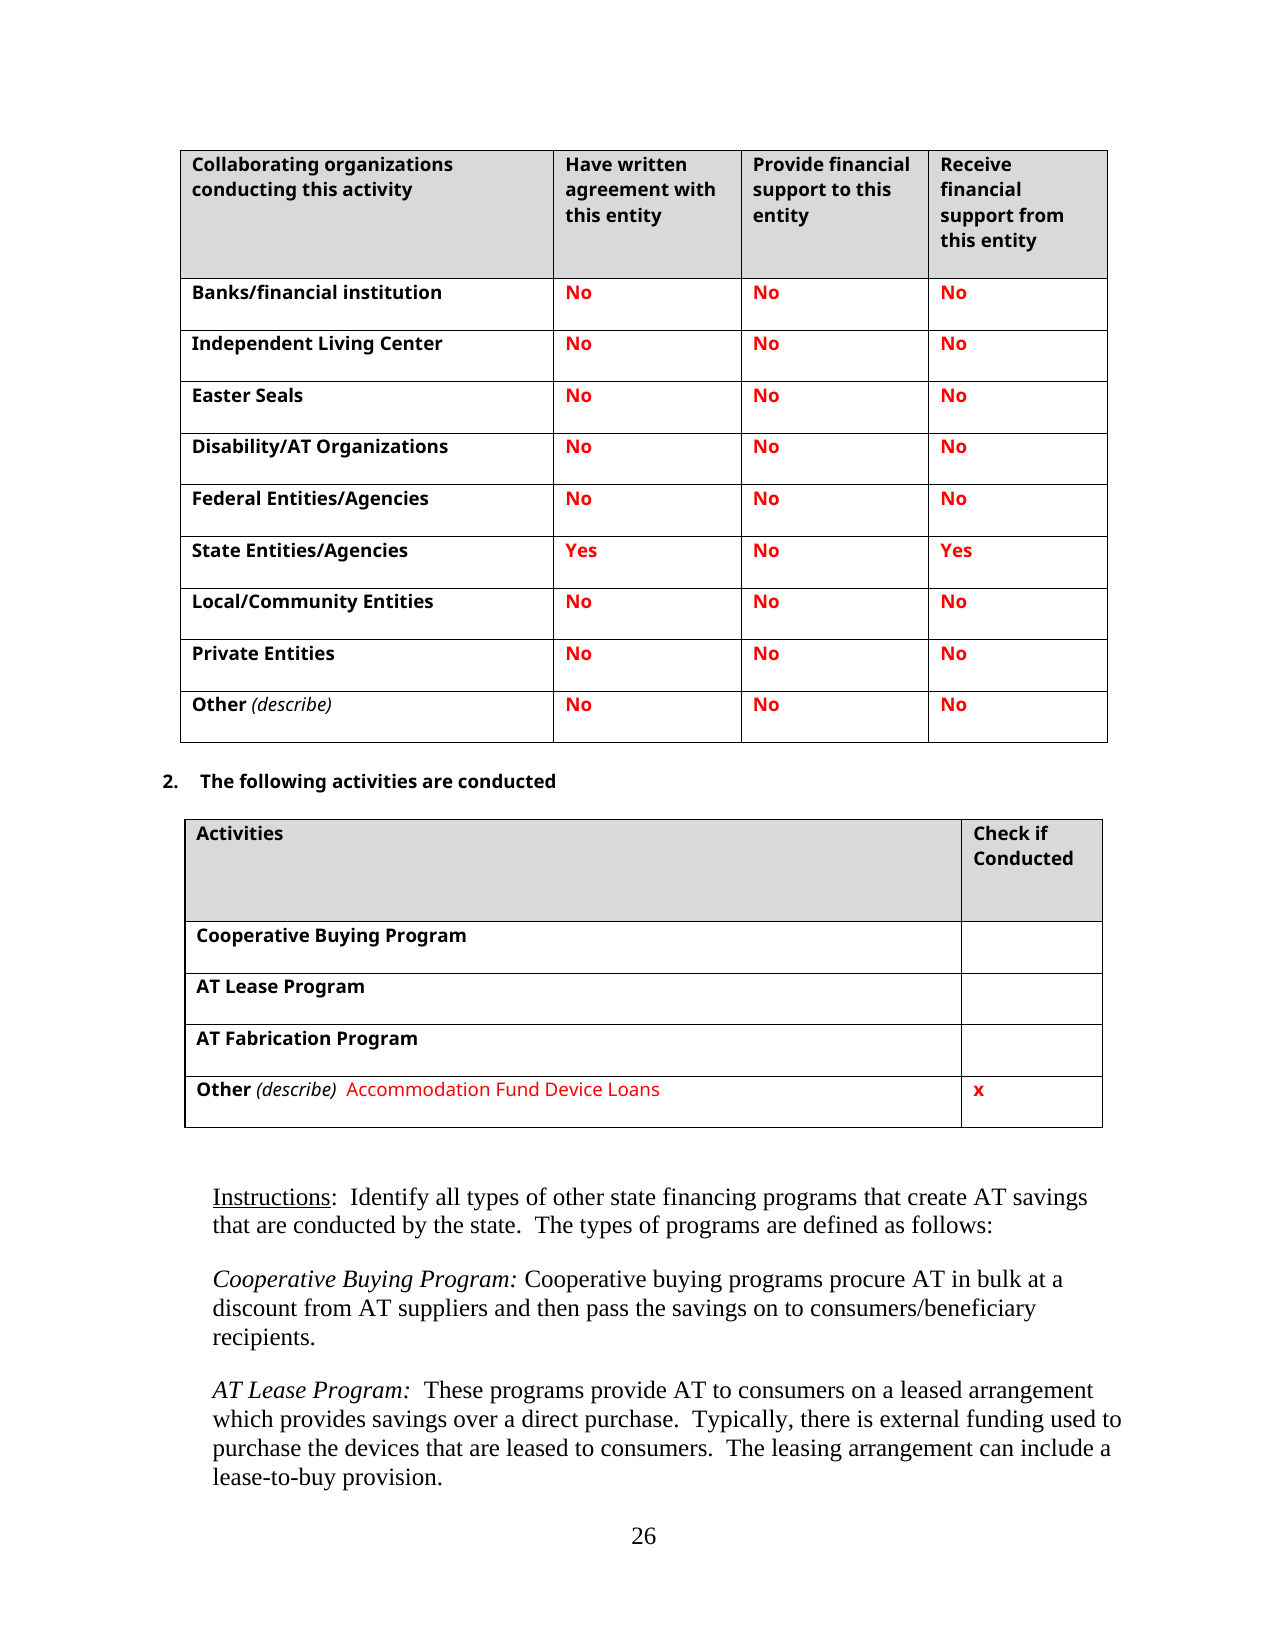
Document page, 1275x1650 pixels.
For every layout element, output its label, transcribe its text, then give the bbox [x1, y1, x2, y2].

table_cell No [742, 382, 928, 433]
table_cell Cooperative Buying Program [186, 922, 961, 972]
table_cell No [929, 589, 1107, 639]
table_header Receive financial support from this entity [929, 151, 1107, 278]
table_cell No [554, 589, 741, 639]
table_header Check if Conducted [962, 820, 1102, 921]
table_cell No [929, 692, 1107, 742]
table_cell No [929, 331, 1107, 381]
table_cell AT Lease Program [186, 974, 961, 1024]
text Instructions: Identify all types of other state financing programs that create AT savings that are conducted by the state. The types of programs are defined as follows: [212, 1182, 1125, 1239]
table_cell State Entities/Agencies [181, 537, 553, 587]
table_cell No [554, 485, 741, 536]
table_cell No [929, 485, 1107, 536]
table_cell No [742, 537, 928, 587]
table_cell No [554, 279, 741, 330]
table_cell [962, 922, 1102, 972]
table_cell Other (describe) Accommodation Fund Device Loans [186, 1077, 961, 1127]
table_cell No [554, 382, 741, 433]
table_cell Easter Seals [181, 382, 553, 433]
table_cell [962, 974, 1102, 1024]
table_cell Banks/financial institution [181, 279, 553, 330]
text AT Lease Program: These programs provide AT to consumers on a leased arrangement which provides savings over a direct purchase. Typically, there is external funding used to purchase the devices that are leased to consumers. The leasing arrangement can include a lease-to-buy provision. [212, 1376, 1125, 1491]
table_cell No [742, 485, 928, 536]
table_cell No [929, 434, 1107, 484]
table_cell Other (describe) [181, 692, 553, 742]
table_cell No [929, 640, 1107, 691]
text Cooperative Buying Program: Cooperative buying programs procure AT in bulk at a discount from AT suppliers and then pass the savings on to consumers/beneficiary recipients. [212, 1264, 1125, 1351]
list The following activities are conducted [162, 768, 1125, 794]
table_header Activities [186, 820, 961, 921]
table_cell No [742, 589, 928, 639]
table_header Have written agreement with this entity [554, 151, 741, 278]
table_cell No [742, 434, 928, 484]
table_cell No [742, 692, 928, 742]
table_cell No [554, 434, 741, 484]
table_cell No [742, 640, 928, 691]
table_cell x [962, 1077, 1102, 1127]
table_cell Yes [929, 537, 1107, 587]
table_cell AT Fabrication Program [186, 1025, 961, 1076]
table_cell No [554, 640, 741, 691]
table_cell [962, 1025, 1102, 1076]
table_cell No [742, 331, 928, 381]
table_header Collaborating organizations conducting this activity [181, 151, 553, 278]
table_cell Yes [554, 537, 741, 587]
table_cell No [742, 279, 928, 330]
table_cell No [929, 279, 1107, 330]
table_cell Private Entities [181, 640, 553, 691]
table_cell Independent Living Center [181, 331, 553, 381]
table_cell Local/Community Entities [181, 589, 553, 639]
table_cell No [929, 382, 1107, 433]
table_header Provide financial support to this entity [742, 151, 928, 278]
table_cell Disability/AT Organizations [181, 434, 553, 484]
table_cell Federal Entities/Agencies [181, 485, 553, 536]
table_cell No [554, 692, 741, 742]
table_cell No [554, 331, 741, 381]
